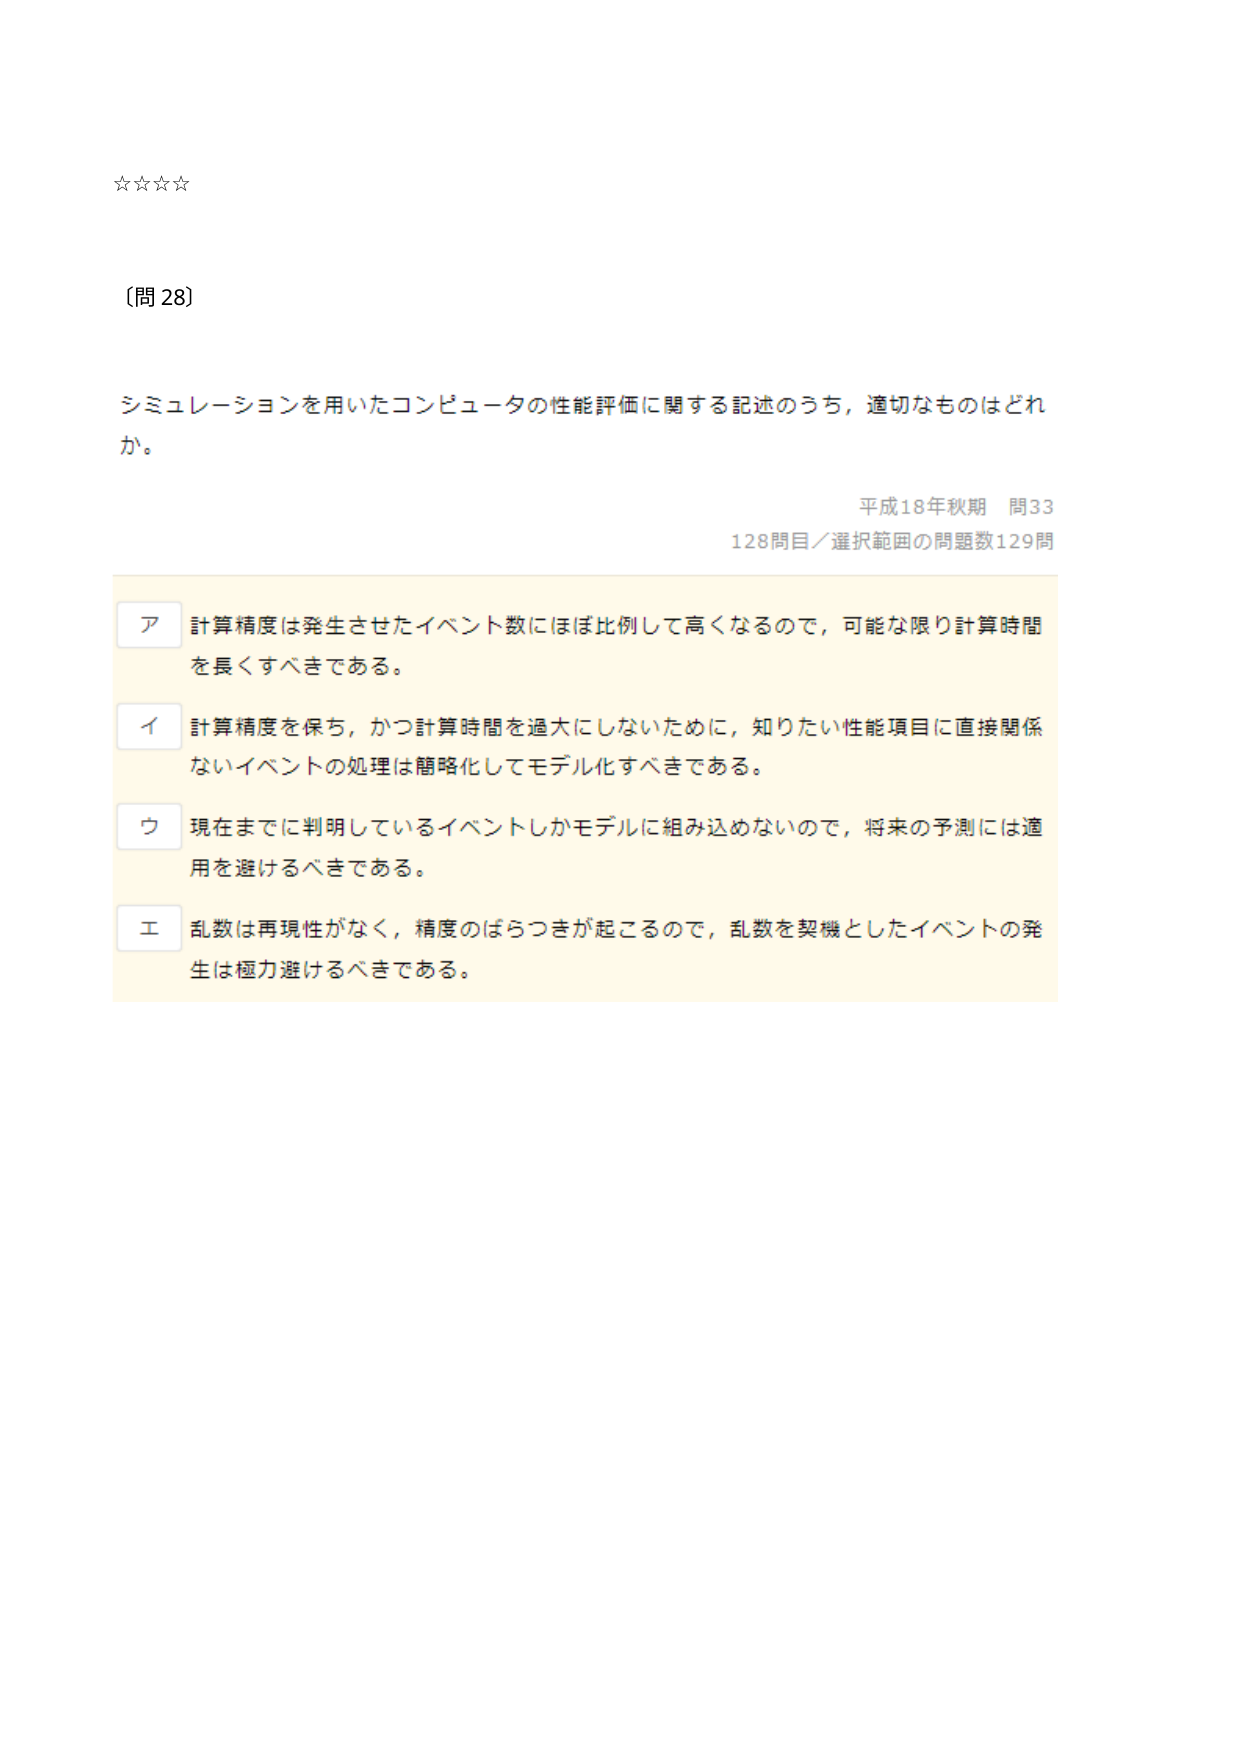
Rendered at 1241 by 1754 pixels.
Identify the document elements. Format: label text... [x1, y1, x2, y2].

picture [112, 389, 1058, 1002]
text 〔問28〕 [112, 277, 1128, 314]
text ☆☆☆☆ [112, 164, 1128, 202]
